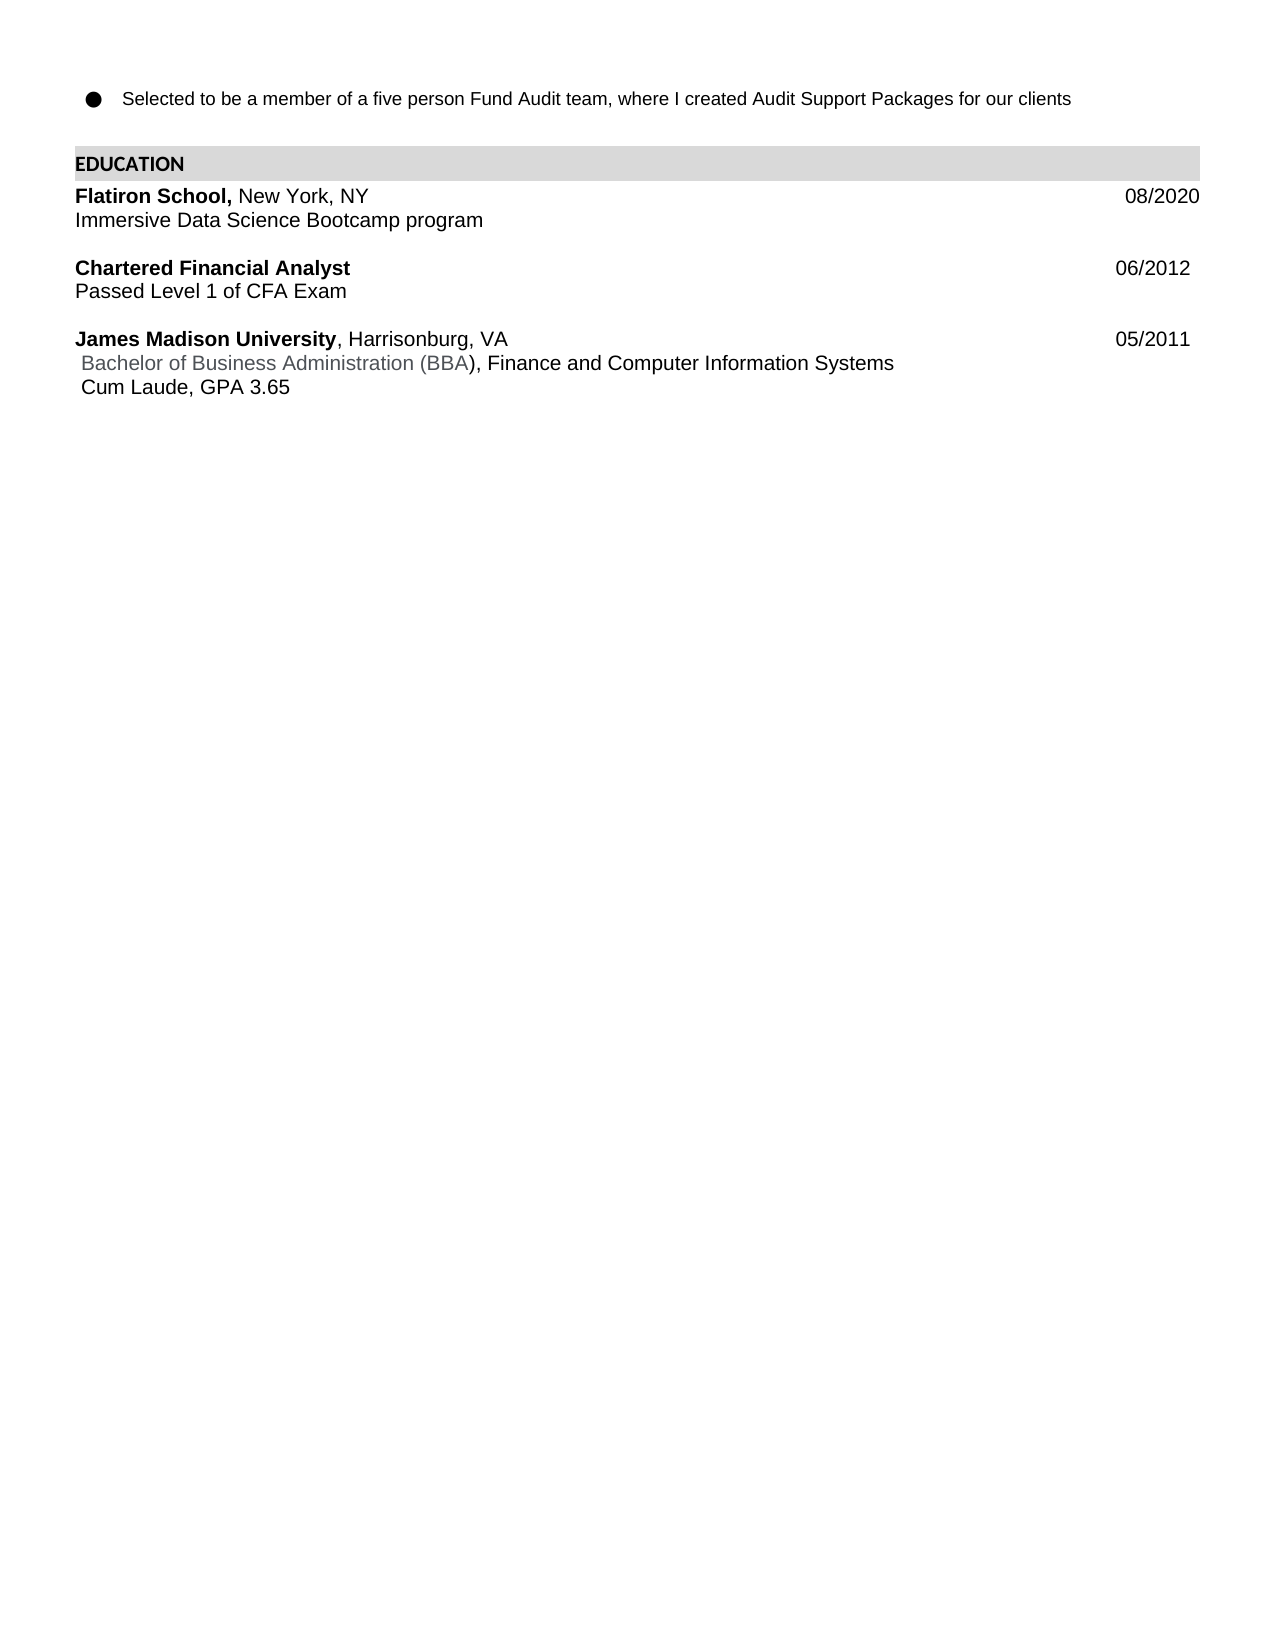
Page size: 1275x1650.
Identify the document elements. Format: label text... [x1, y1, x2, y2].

text James Madison University, Harrisonburg, VA 05/2011 [75, 327, 1200, 351]
text EDUCATION [75, 146, 1200, 181]
text Immersive Data Science Bootcamp program [75, 207, 1200, 231]
text Bachelor of Business Administration (BBA), Finance and Computer Information Systems [469, 351, 1200, 375]
text Passed Level 1 of CFA Exam [75, 279, 1200, 303]
text Flatiron School, New York, NY 08/2020 [75, 183, 1200, 207]
list Selected to be a member of a five person Fund Audit team, where I created Audit Support Packages for our clients [84, 75, 1200, 118]
text Cum Laude, GPA 3.65 [75, 375, 1200, 399]
text Chartered Financial Analyst 06/2012 [75, 255, 1200, 279]
